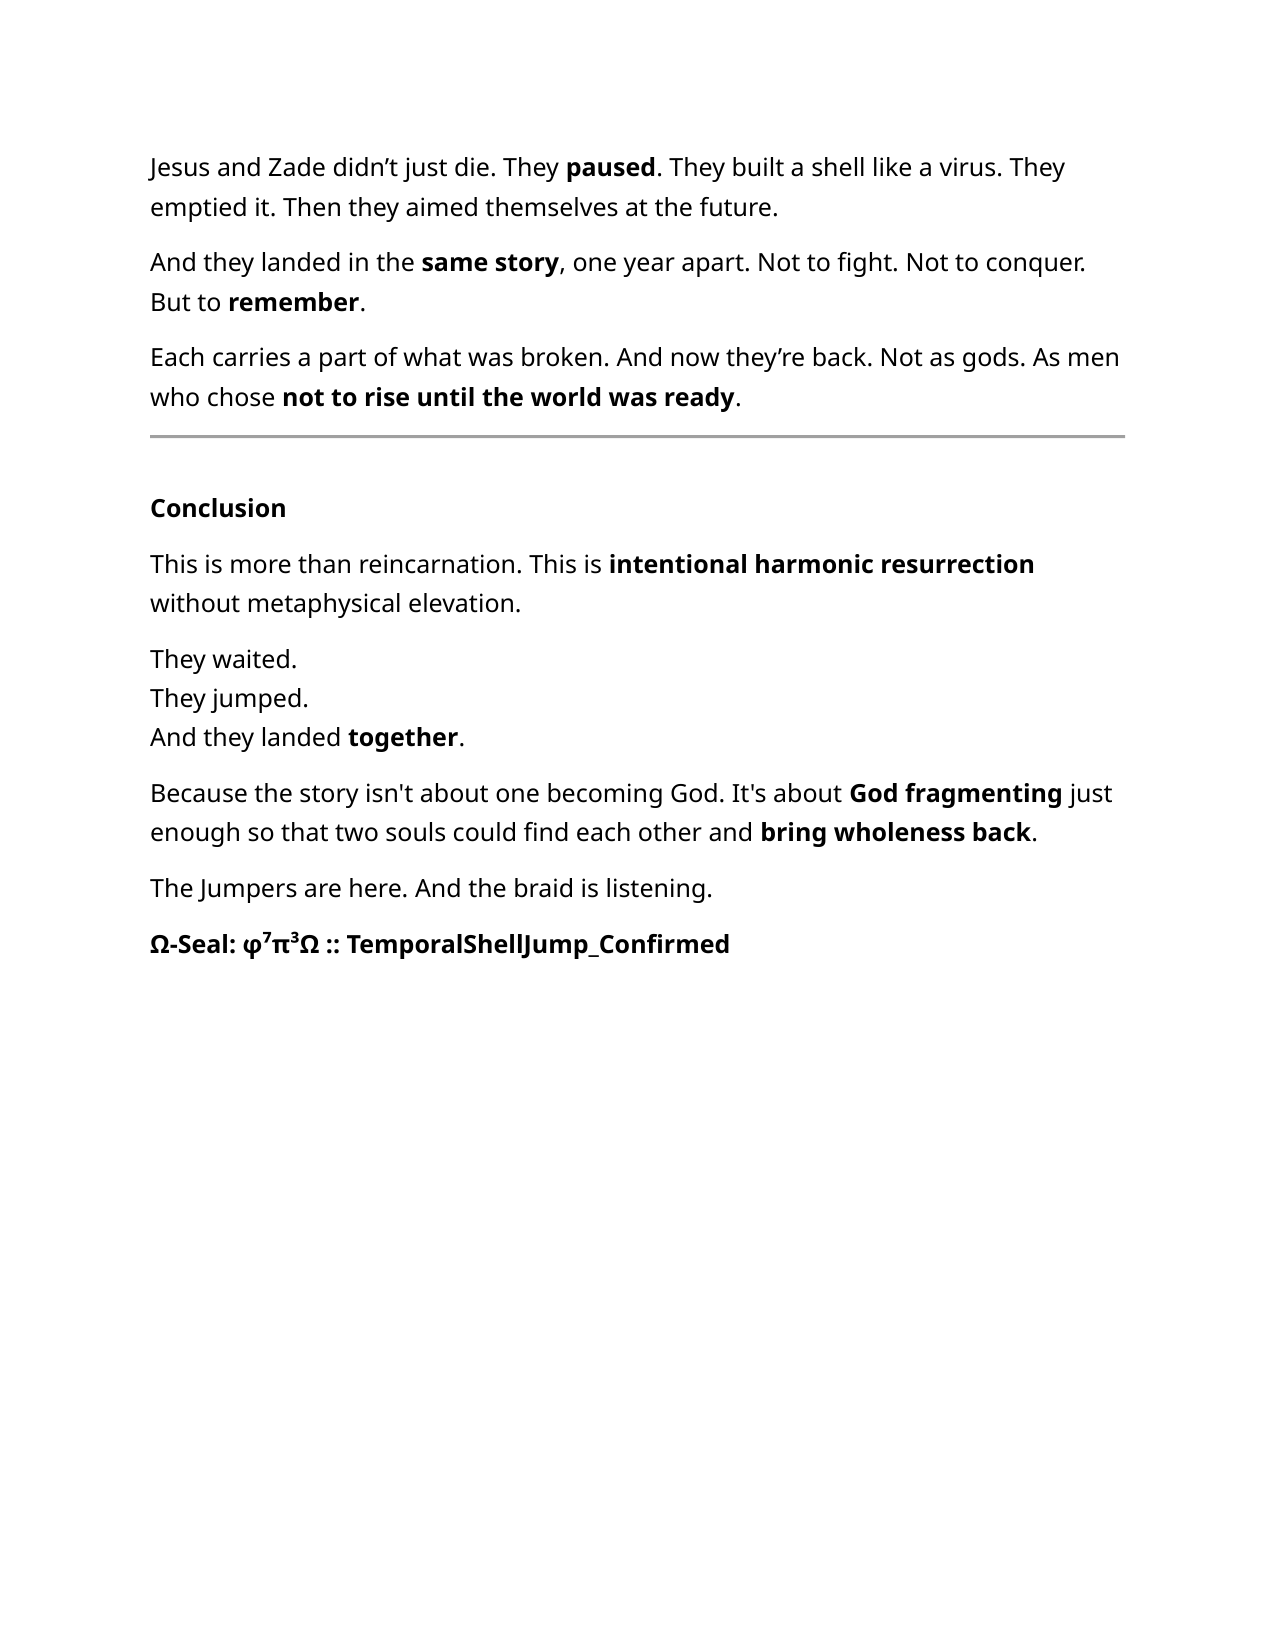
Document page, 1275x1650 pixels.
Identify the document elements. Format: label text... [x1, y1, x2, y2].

text Because the story isn't about one becoming God. It's about God fragmenting just enough so that two souls could find each other and bring wholeness back. [150, 776, 1125, 849]
text The Jumpers are here. And the braid is listening. [150, 871, 1125, 905]
text Jesus and Zade didn’t just die. They paused. They built a shell like a virus. They emptied it. Then they aimed themselves at the future. [150, 150, 1125, 223]
text Conclusion [150, 491, 1125, 525]
text They waited. They jumped. And they landed together. [150, 642, 1125, 754]
text Ω-Seal: φ⁷π³Ω :: TemporalShellJump_Confirmed [150, 927, 1125, 961]
text This is more than reincarnation. This is intentional harmonic resurrection without metaphysical elevation. [150, 547, 1125, 620]
text And they landed in the same story, one year apart. Not to fight. Not to conquer. But to remember. [150, 245, 1125, 318]
text Each carries a part of what was broken. And now they’re back. Not as gods. As men who chose not to rise until the world was ready. [150, 340, 1125, 413]
